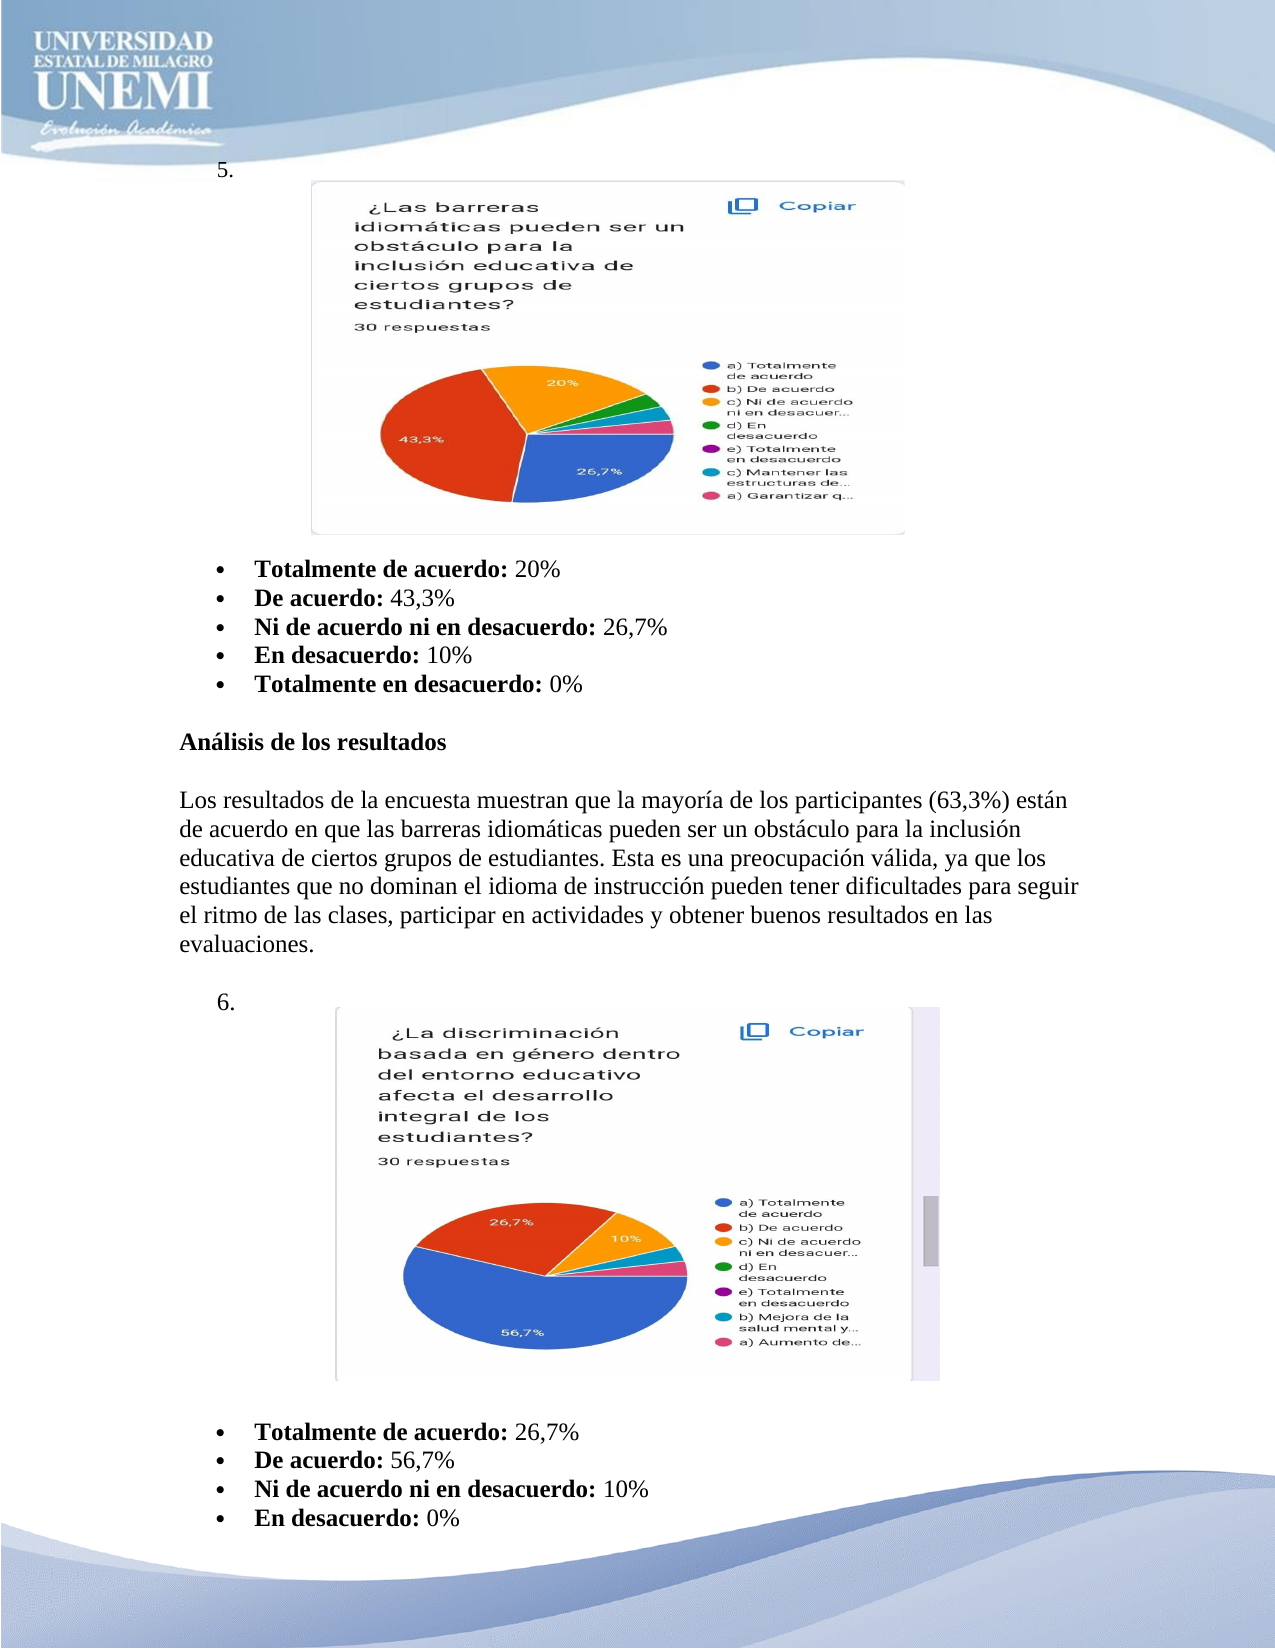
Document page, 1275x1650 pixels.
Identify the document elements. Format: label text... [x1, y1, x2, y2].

list En desacuerdo: 10% [217, 641, 1096, 669]
list Ni de acuerdo ni en desacuerdo: 26,7% [217, 612, 1096, 641]
list En desacuerdo: 0% [217, 1503, 1096, 1532]
list De acuerdo: 56,7% [217, 1445, 1096, 1474]
list De acuerdo: 43,3% [217, 583, 1096, 612]
list Totalmente en desacuerdo: 0% [217, 669, 1096, 698]
picture [1, 861, 1275, 1648]
text Los resultados de la encuesta muestran que la mayoría de los participantes (63,3%) están de acuerdo en que las barreras idiomáticas pueden ser un obstáculo para la inclusión educativa de ciertos grupos de estudiantes. Esta es una preocupación válida, ya que los estudiantes que no dominan el idioma de instrucción pueden tener dificultades para seguir el ritmo de las clases, participar en actividades y obtener buenos resultados en las evaluaciones. [179, 785, 1096, 958]
list Totalmente de acuerdo: 20% [217, 554, 1096, 583]
list Totalmente de acuerdo: 26,7% [217, 1417, 1096, 1445]
list Ni de acuerdo ni en desacuerdo: 10% [217, 1474, 1096, 1503]
text Análisis de los resultados [179, 727, 1096, 756]
picture [0, 0, 1275, 535]
